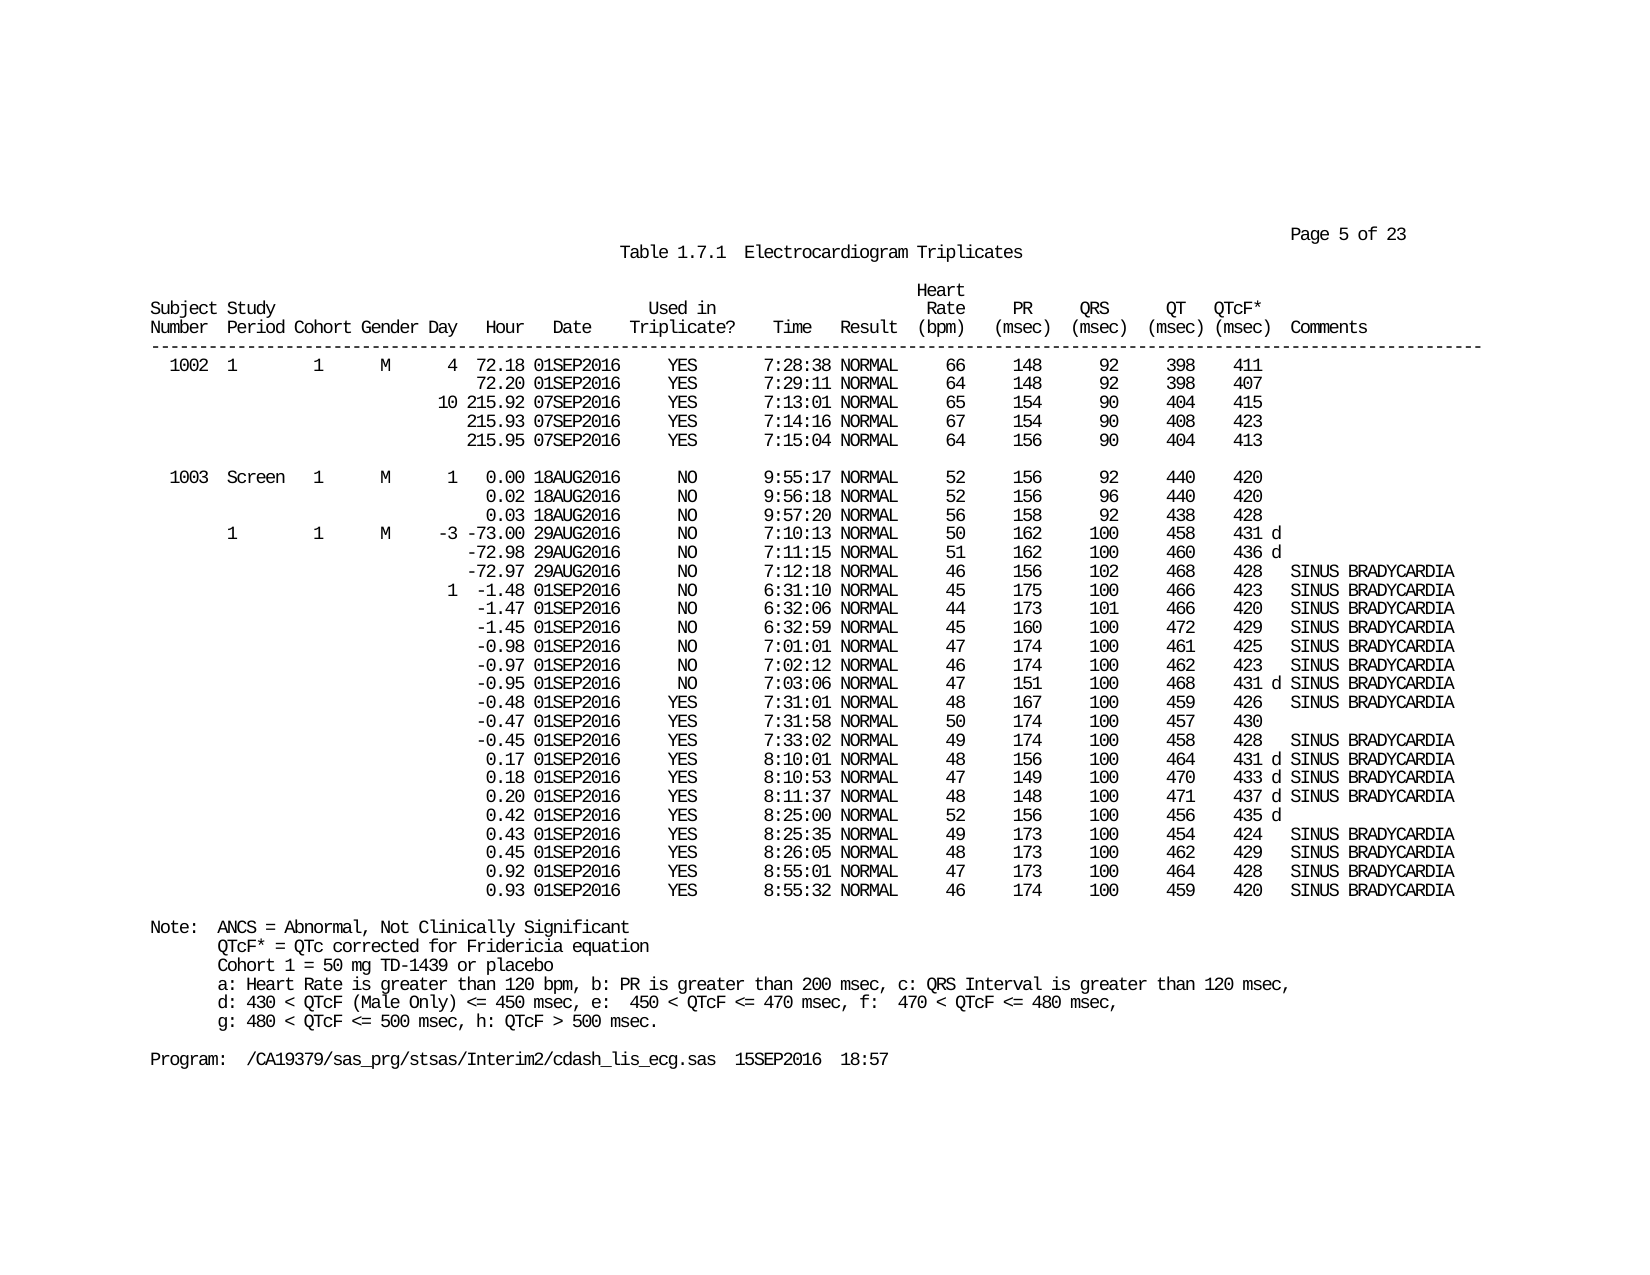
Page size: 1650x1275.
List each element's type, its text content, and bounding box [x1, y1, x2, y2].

text 0.92 01SEP2016 YES 8:55:01 NORMAL 47 173 100 464 428 SINUS BRADYCARDIA [150, 862, 1500, 881]
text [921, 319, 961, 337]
text Number Period Cohort Gender Day Hour Date Triplicate? Time Result (bpm) (msec) (msec) (msec) (msec) Comments [150, 319, 922, 337]
text -0.47 01SEP2016 YES 7:31:58 NORMAL 50 174 100 457 430 [150, 712, 1500, 731]
text ------------------------------------------------------------------------------------------------------------------------------------------- [150, 337, 1500, 356]
text 1003 Screen 1 M 1 0.00 18AUG2016 NO 9:55:17 NORMAL 52 156 92 440 420 [150, 469, 1500, 487]
text a: Heart Rate is greater than 120 bpm, b: PR is greater than 200 msec, c: QRS Interval is greater than 120 msec, [150, 975, 1500, 994]
text -0.48 01SEP2016 YES 7:31:01 NORMAL 48 167 100 459 426 SINUS BRADYCARDIA [150, 694, 1500, 712]
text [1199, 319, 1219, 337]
text -72.98 29AUG2016 NO 7:11:15 NORMAL 51 162 100 460 436 d [150, 544, 1500, 562]
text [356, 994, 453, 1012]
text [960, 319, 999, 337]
text Note: ANCS = Abnormal, Not Clinically Significant [150, 919, 1500, 937]
text 215.93 07SEP2016 YES 7:14:16 NORMAL 67 154 90 408 423 [150, 412, 1500, 431]
text Heart [150, 281, 1500, 300]
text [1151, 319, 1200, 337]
text 1 -1.48 01SEP2016 NO 6:31:10 NORMAL 45 175 100 466 423 SINUS BRADYCARDIA [150, 581, 1500, 600]
text -1.47 01SEP2016 NO 6:32:06 NORMAL 44 173 101 466 420 SINUS BRADYCARDIA [150, 600, 1500, 619]
text Subject Study Used in Rate PR QRS QT QTcF* [150, 300, 1500, 319]
text 10 215.92 07SEP2016 YES 7:13:01 NORMAL 65 154 90 404 415 [150, 394, 1500, 412]
text Page 5 of 23 [150, 225, 1500, 244]
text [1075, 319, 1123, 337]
text 0.20 01SEP2016 YES 8:11:37 NORMAL 48 148 100 471 437 d SINUS BRADYCARDIA [150, 787, 1500, 806]
text -72.97 29AUG2016 NO 7:12:18 NORMAL 46 156 102 468 428 SINUS BRADYCARDIA [150, 562, 1500, 581]
text QTcF* = QTc corrected for Fridericia equation [150, 937, 1500, 956]
text d: 430 < QTcF (Male Only) <= 450 msec, e: 450 < QTcF <= 470 msec, f: 470 < QTcF <= 480 msec, [452, 994, 1500, 1012]
text 0.02 18AUG2016 NO 9:56:18 NORMAL 52 156 96 440 420 [150, 487, 1500, 506]
text 0.03 18AUG2016 NO 9:57:20 NORMAL 56 158 92 438 428 [150, 506, 1500, 525]
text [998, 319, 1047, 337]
text Table 1.7.1 Electrocardiogram Triplicates [150, 244, 1500, 262]
text 215.95 07SEP2016 YES 7:15:04 NORMAL 64 156 90 404 413 [150, 431, 1500, 450]
text 72.20 01SEP2016 YES 7:29:11 NORMAL 64 148 92 398 407 [150, 375, 1500, 394]
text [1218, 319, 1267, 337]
text Cohort 1 = 50 mg TD-1439 or placebo [150, 956, 1500, 975]
text -1.45 01SEP2016 NO 6:32:59 NORMAL 45 160 100 472 429 SINUS BRADYCARDIA [150, 619, 1500, 637]
text 1 1 M -3 -73.00 29AUG2016 NO 7:10:13 NORMAL 50 162 100 458 431 d [150, 525, 1500, 544]
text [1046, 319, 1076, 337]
text 0.45 01SEP2016 YES 8:26:05 NORMAL 48 173 100 462 429 SINUS BRADYCARDIA [150, 844, 1500, 862]
text 1002 1 1 M 4 72.18 01SEP2016 YES 7:28:38 NORMAL 66 148 92 398 411 [150, 356, 1500, 375]
text g: 480 < QTcF <= 500 msec, h: QTcF > 500 msec. [150, 1012, 1500, 1031]
text 0.17 01SEP2016 YES 8:10:01 NORMAL 48 156 100 464 431 d SINUS BRADYCARDIA [150, 750, 1500, 769]
text -0.97 01SEP2016 NO 7:02:12 NORMAL 46 174 100 462 423 SINUS BRADYCARDIA [150, 656, 1500, 675]
text -0.98 01SEP2016 NO 7:01:01 NORMAL 47 174 100 461 425 SINUS BRADYCARDIA [150, 637, 1500, 656]
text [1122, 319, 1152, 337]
text -0.45 01SEP2016 YES 7:33:02 NORMAL 49 174 100 458 428 SINUS BRADYCARDIA [150, 731, 1500, 750]
text -0.95 01SEP2016 NO 7:03:06 NORMAL 47 151 100 468 431 d SINUS BRADYCARDIA [150, 675, 1500, 694]
text 0.43 01SEP2016 YES 8:25:35 NORMAL 49 173 100 454 424 SINUS BRADYCARDIA [150, 825, 1500, 844]
text Program: /CA19379/sas_prg/stsas/Interim2/cdash_lis_ecg.sas 15SEP2016 18:57 [150, 1050, 1500, 1069]
text 0.18 01SEP2016 YES 8:10:53 NORMAL 47 149 100 470 433 d SINUS BRADYCARDIA [150, 769, 1500, 787]
text 0.42 01SEP2016 YES 8:25:00 NORMAL 52 156 100 456 435 d [150, 806, 1500, 825]
text 0.93 01SEP2016 YES 8:55:32 NORMAL 46 174 100 459 420 SINUS BRADYCARDIA [150, 881, 1500, 900]
